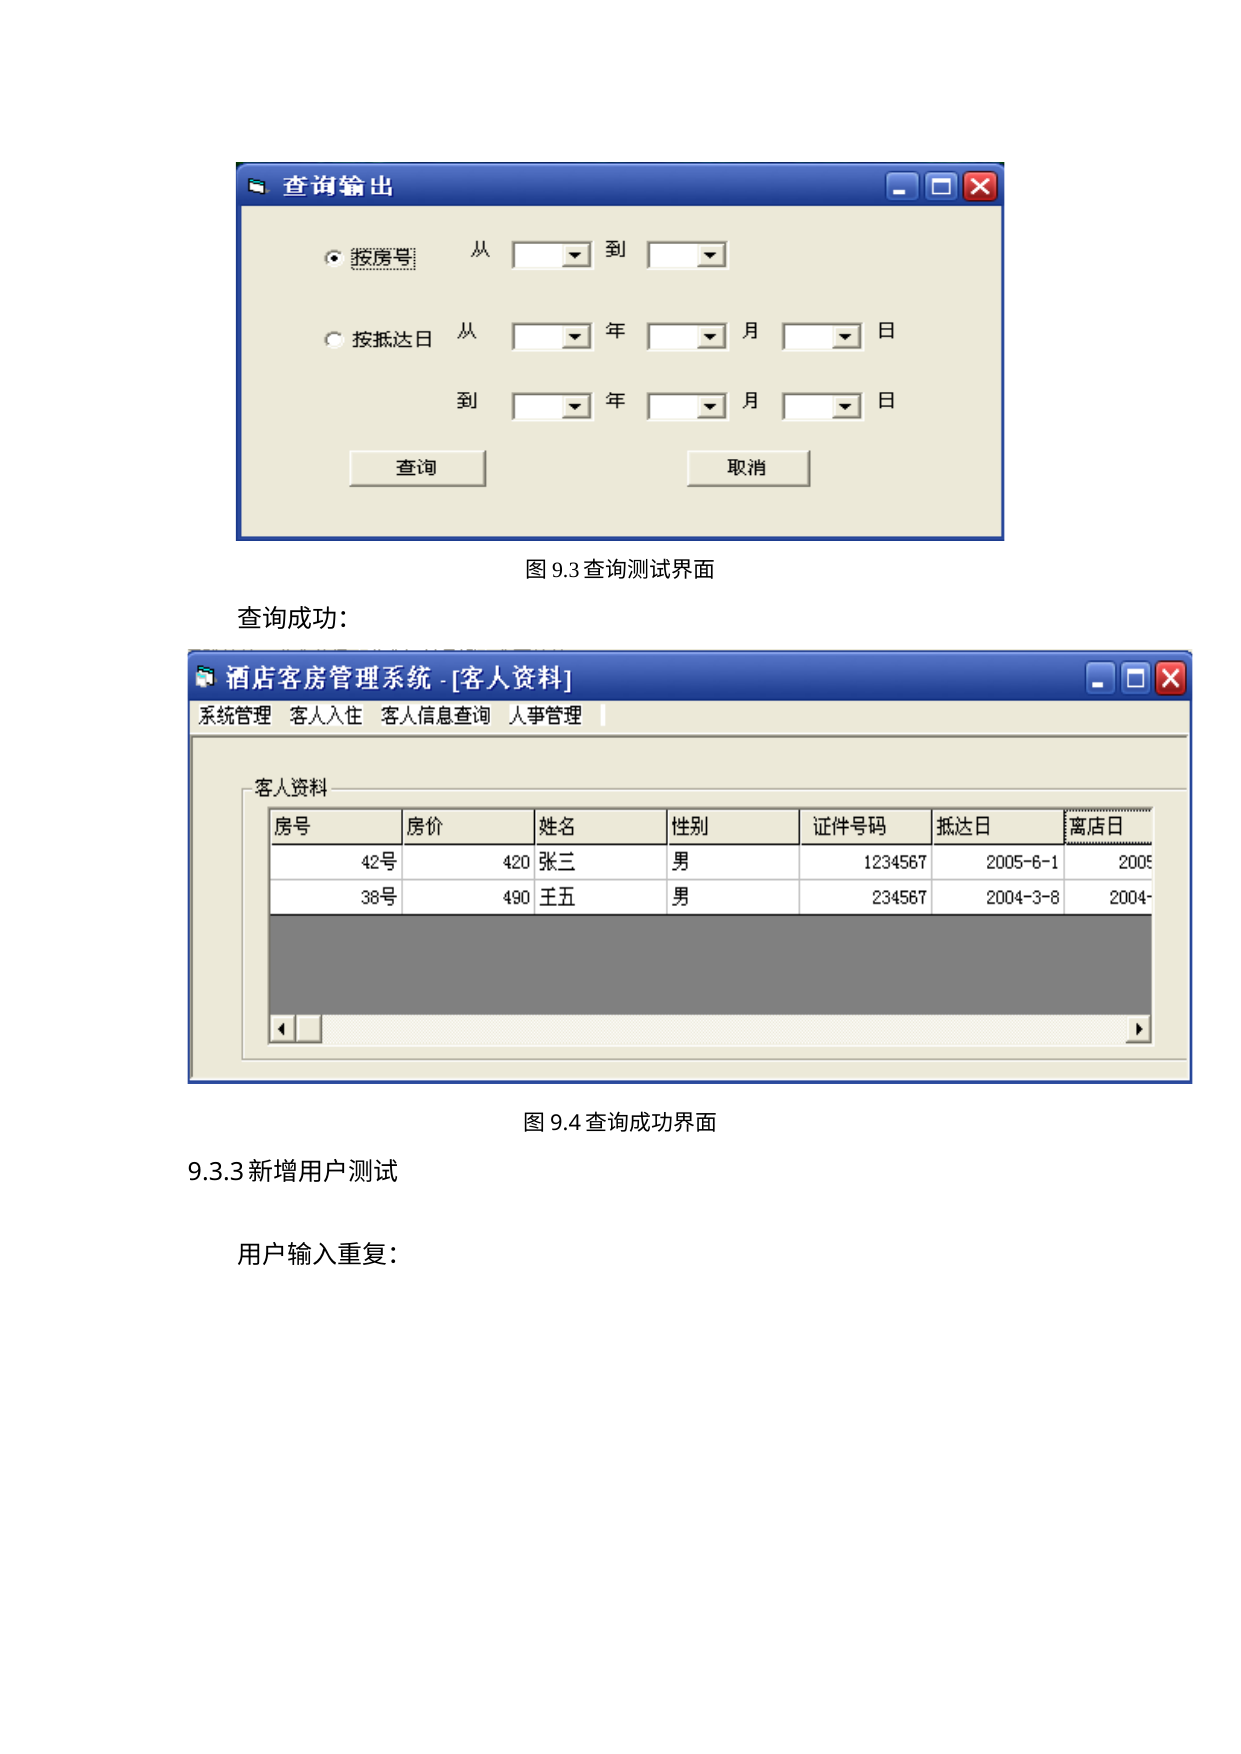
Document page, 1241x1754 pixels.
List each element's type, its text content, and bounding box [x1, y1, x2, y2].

picture [187, 649, 1193, 1084]
text 图9.4查询成功界面 [187, 1104, 1053, 1137]
text 图9.3查询测试界面 [187, 552, 1053, 584]
picture [235, 162, 1005, 541]
text 查询成功： [187, 584, 1053, 649]
text 用户输入重复： [187, 1220, 1053, 1285]
subtitle 9.3.3新增用户测试 [187, 1137, 1053, 1202]
